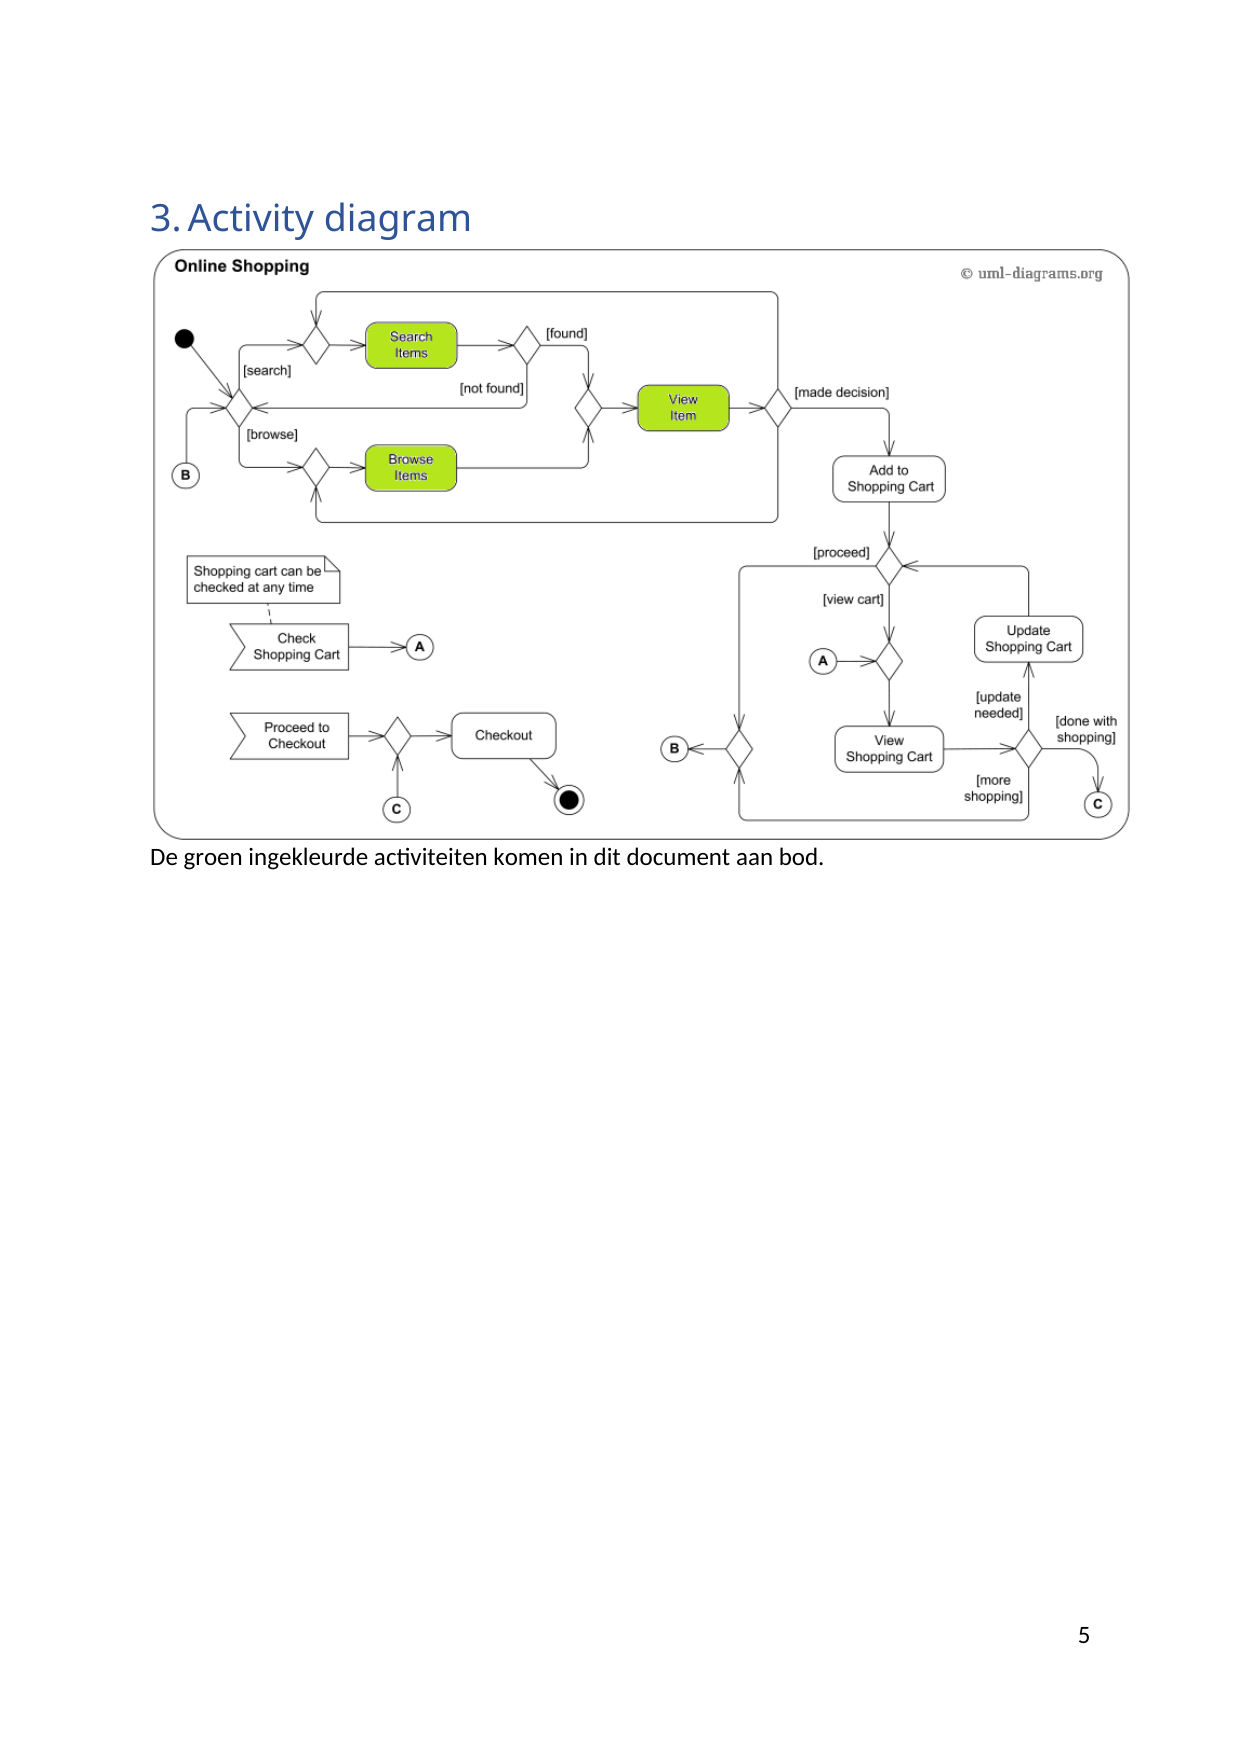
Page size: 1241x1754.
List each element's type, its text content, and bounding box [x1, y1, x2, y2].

text De groen ingekleurde activiteiten komen in dit document aan bod. [150, 842, 1090, 872]
picture [150, 246, 1132, 842]
subtitle Activity diagram [150, 192, 1090, 243]
